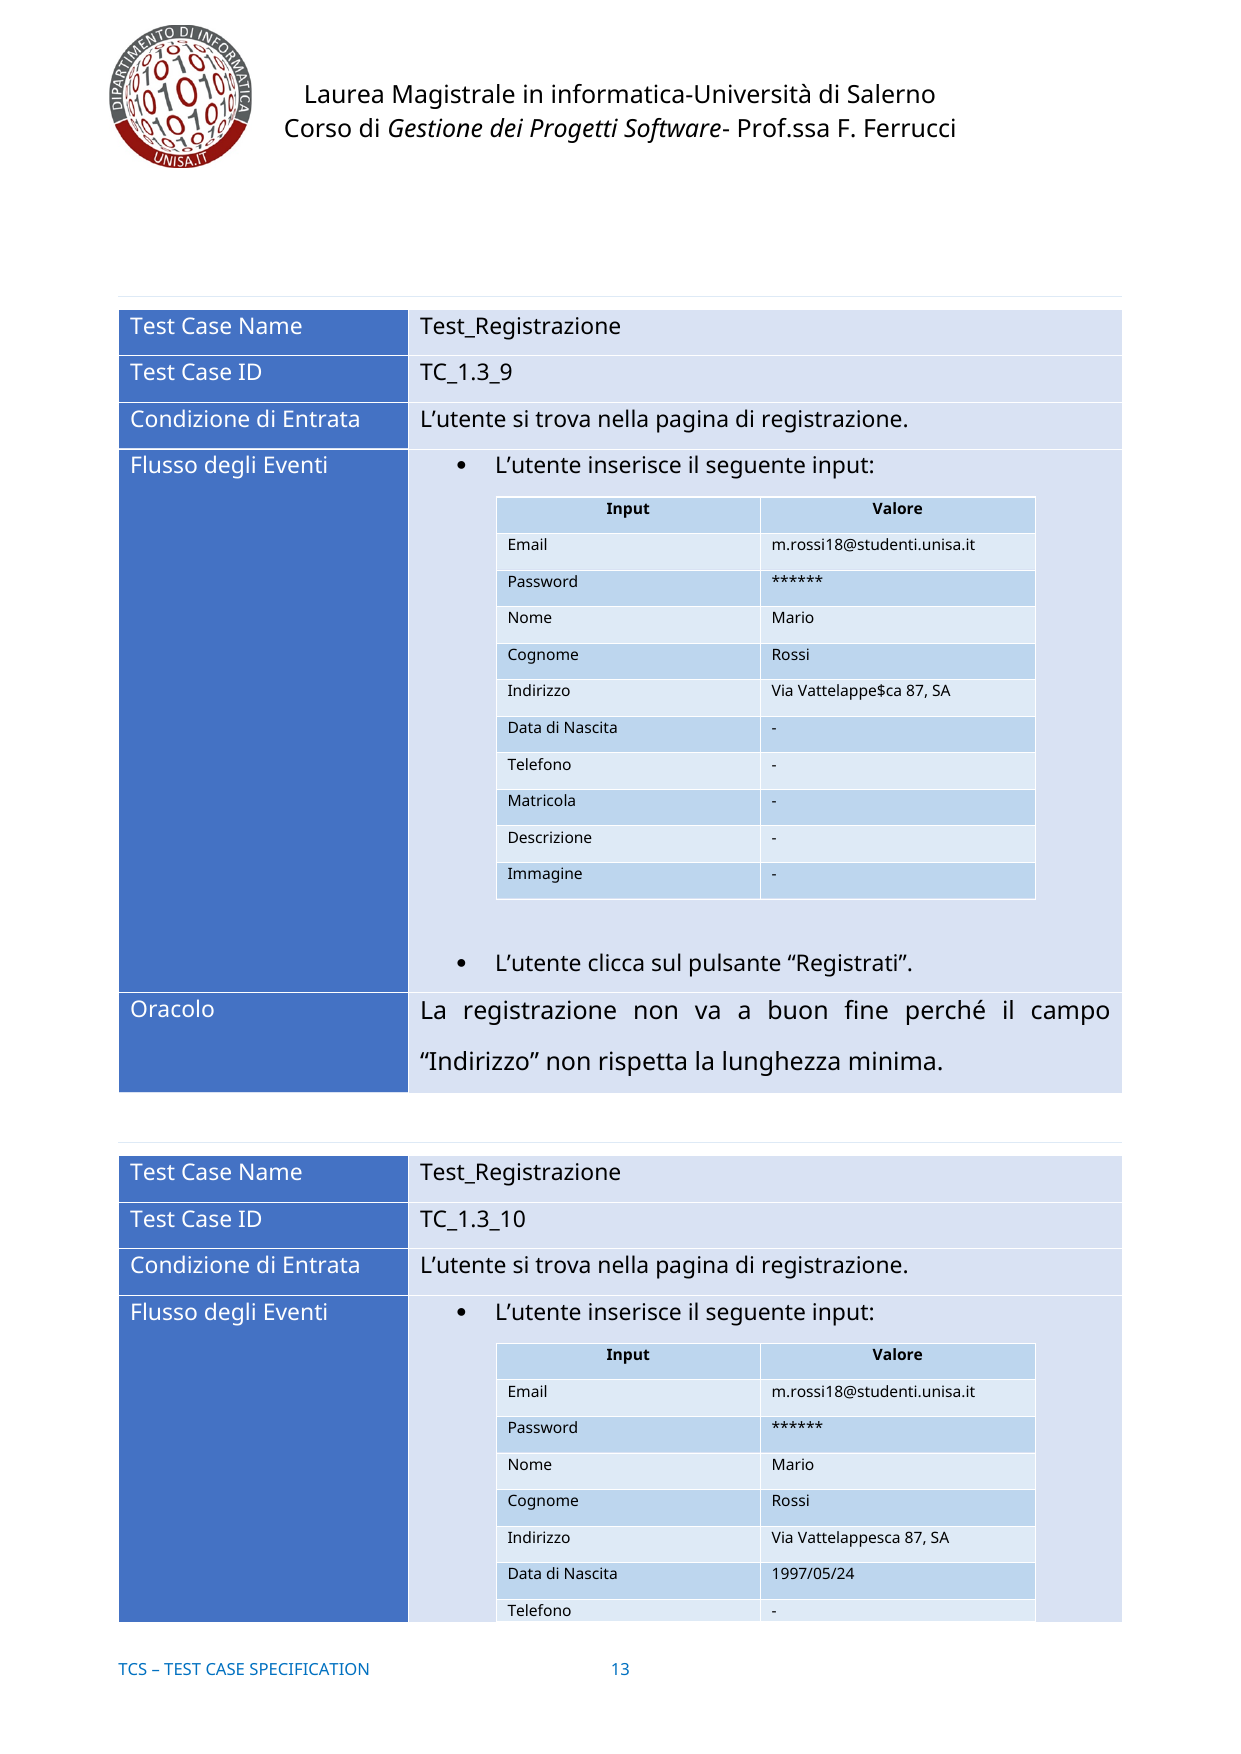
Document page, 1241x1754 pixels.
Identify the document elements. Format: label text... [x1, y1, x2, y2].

table_cell Condizione di Entrata [119, 403, 408, 448]
table_cell Flusso degli Eventi [119, 1296, 408, 1622]
table_header Test Case Name [119, 310, 408, 355]
picture [109, 25, 252, 168]
table_cell L’utente inserisce il seguente input: L’utente clicca sul pulsante “Registrati”. [409, 1296, 1122, 1622]
table_cell L’utente si trova nella pagina di registrazione. [409, 403, 1122, 448]
table_cell Condizione di Entrata [119, 1249, 408, 1295]
table_cell TC_1.3_10 [409, 1203, 1122, 1248]
table_cell Test Case ID [119, 356, 408, 402]
table_cell L’utente si trova nella pagina di registrazione. [409, 1249, 1122, 1295]
table_cell Flusso degli Eventi [119, 450, 408, 992]
table_cell TC_1.3_9 [409, 356, 1122, 402]
table_header Test_Registrazione [409, 1156, 1122, 1202]
table_cell Oracolo [119, 993, 408, 1092]
table_cell Test Case ID [119, 1203, 408, 1248]
table_cell L’utente inserisce il seguente input: L’utente clicca sul pulsante “Registrati”. [409, 450, 1122, 992]
table_header Test Case Name [119, 1156, 408, 1202]
table_header Test_Registrazione [409, 310, 1122, 355]
table_cell La registrazione non va a buon fine perché il campo “Indirizzo” non rispetta la lunghezza minima. [409, 993, 1122, 1092]
